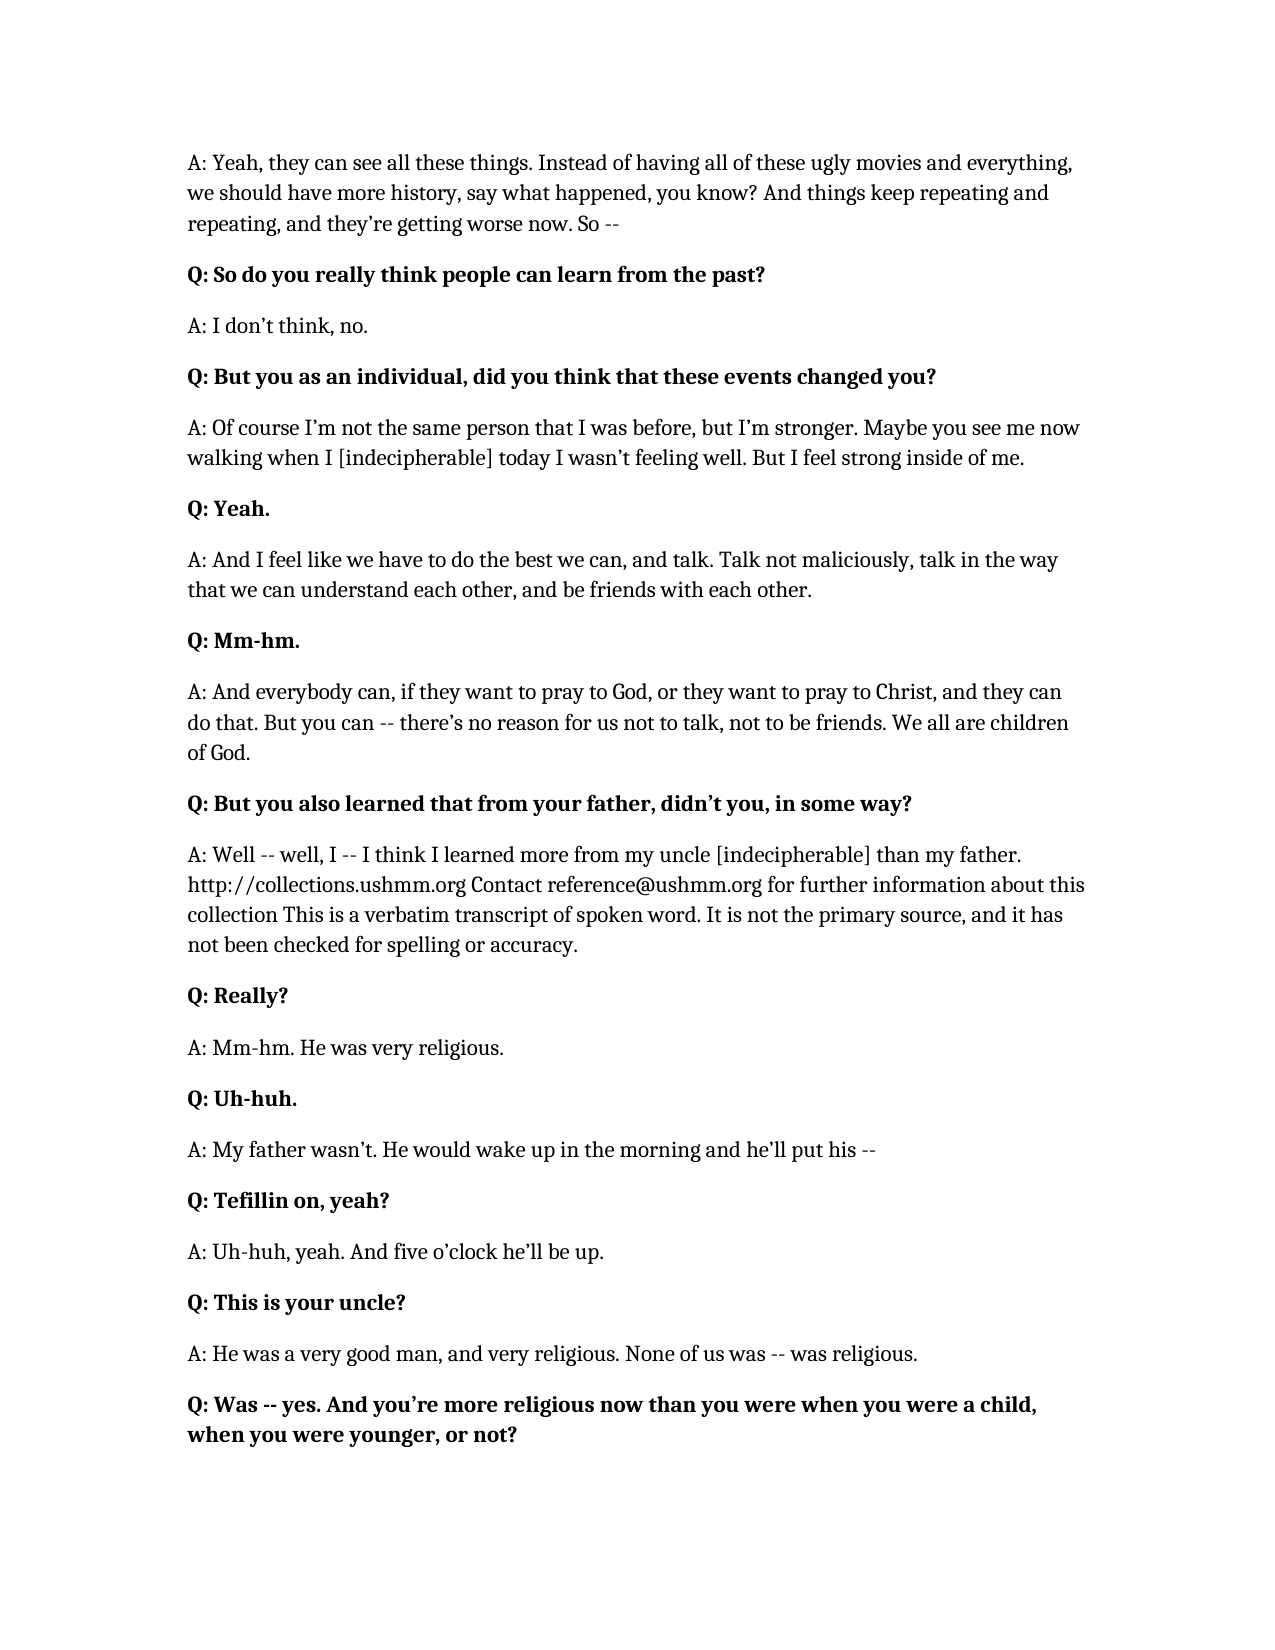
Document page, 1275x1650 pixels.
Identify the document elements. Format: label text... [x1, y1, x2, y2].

text A: And everybody can, if they want to pray to God, or they want to pray to Christ, and they can do that. But you can -- there’s no reason for us not to talk, not to be friends. We all are children of God. [187, 679, 1087, 766]
text Q: But you as an individual, did you think that these events changed you? [187, 363, 1087, 390]
text A: Uh-huh, yeah. And five o’clock he’ll be up. [187, 1238, 1087, 1265]
text Q: Really? [187, 983, 1087, 1010]
text A: I don’t think, no. [187, 312, 1087, 339]
text Q: Yeah. [187, 496, 1087, 522]
text A: He was a very good man, and very religious. None of us was -- was religious. [187, 1341, 1087, 1367]
text Q: This is your uncle? [187, 1289, 1087, 1316]
text Q: So do you really think people can learn from the past? [187, 261, 1087, 288]
text A: Of course I’m not the same person that I was before, but I’m stronger. Maybe you see me now walking when I [indecipherable] today I wasn’t feeling well. But I feel strong inside of me. [187, 414, 1087, 471]
text A: Yeah, they can see all these things. Instead of having all of these ugly movies and everything, we should have more history, say what happened, you know? And things keep repeating and repeating, and they’re getting worse now. So -- [187, 150, 1087, 237]
text Q: Was -- yes. And you’re more religious now than you were when you were a child, when you were younger, or not? [187, 1392, 1087, 1448]
text Q: Mm-hm. [187, 628, 1087, 654]
text A: Well -- well, I -- I think I learned more from my uncle [indecipherable] than my father. http://collections.ushmm.org Contact reference@ushmm.org for further information about this collection This is a verbatim transcript of spoken word. It is not the primary source, and it has not been checked for spelling or accuracy. [187, 842, 1087, 959]
text A: My father wasn’t. He would wake up in the morning and he’ll put his -- [187, 1136, 1087, 1163]
text Q: Tefillin on, yeah? [187, 1187, 1087, 1214]
text A: Mm-hm. He was very religious. [187, 1034, 1087, 1061]
text Q: Uh-huh. [187, 1085, 1087, 1112]
text A: And I feel like we have to do the best we can, and talk. Talk not maliciously, talk in the way that we can understand each other, and be friends with each other. [187, 547, 1087, 603]
text Q: But you also learned that from your father, didn’t you, in some way? [187, 791, 1087, 817]
